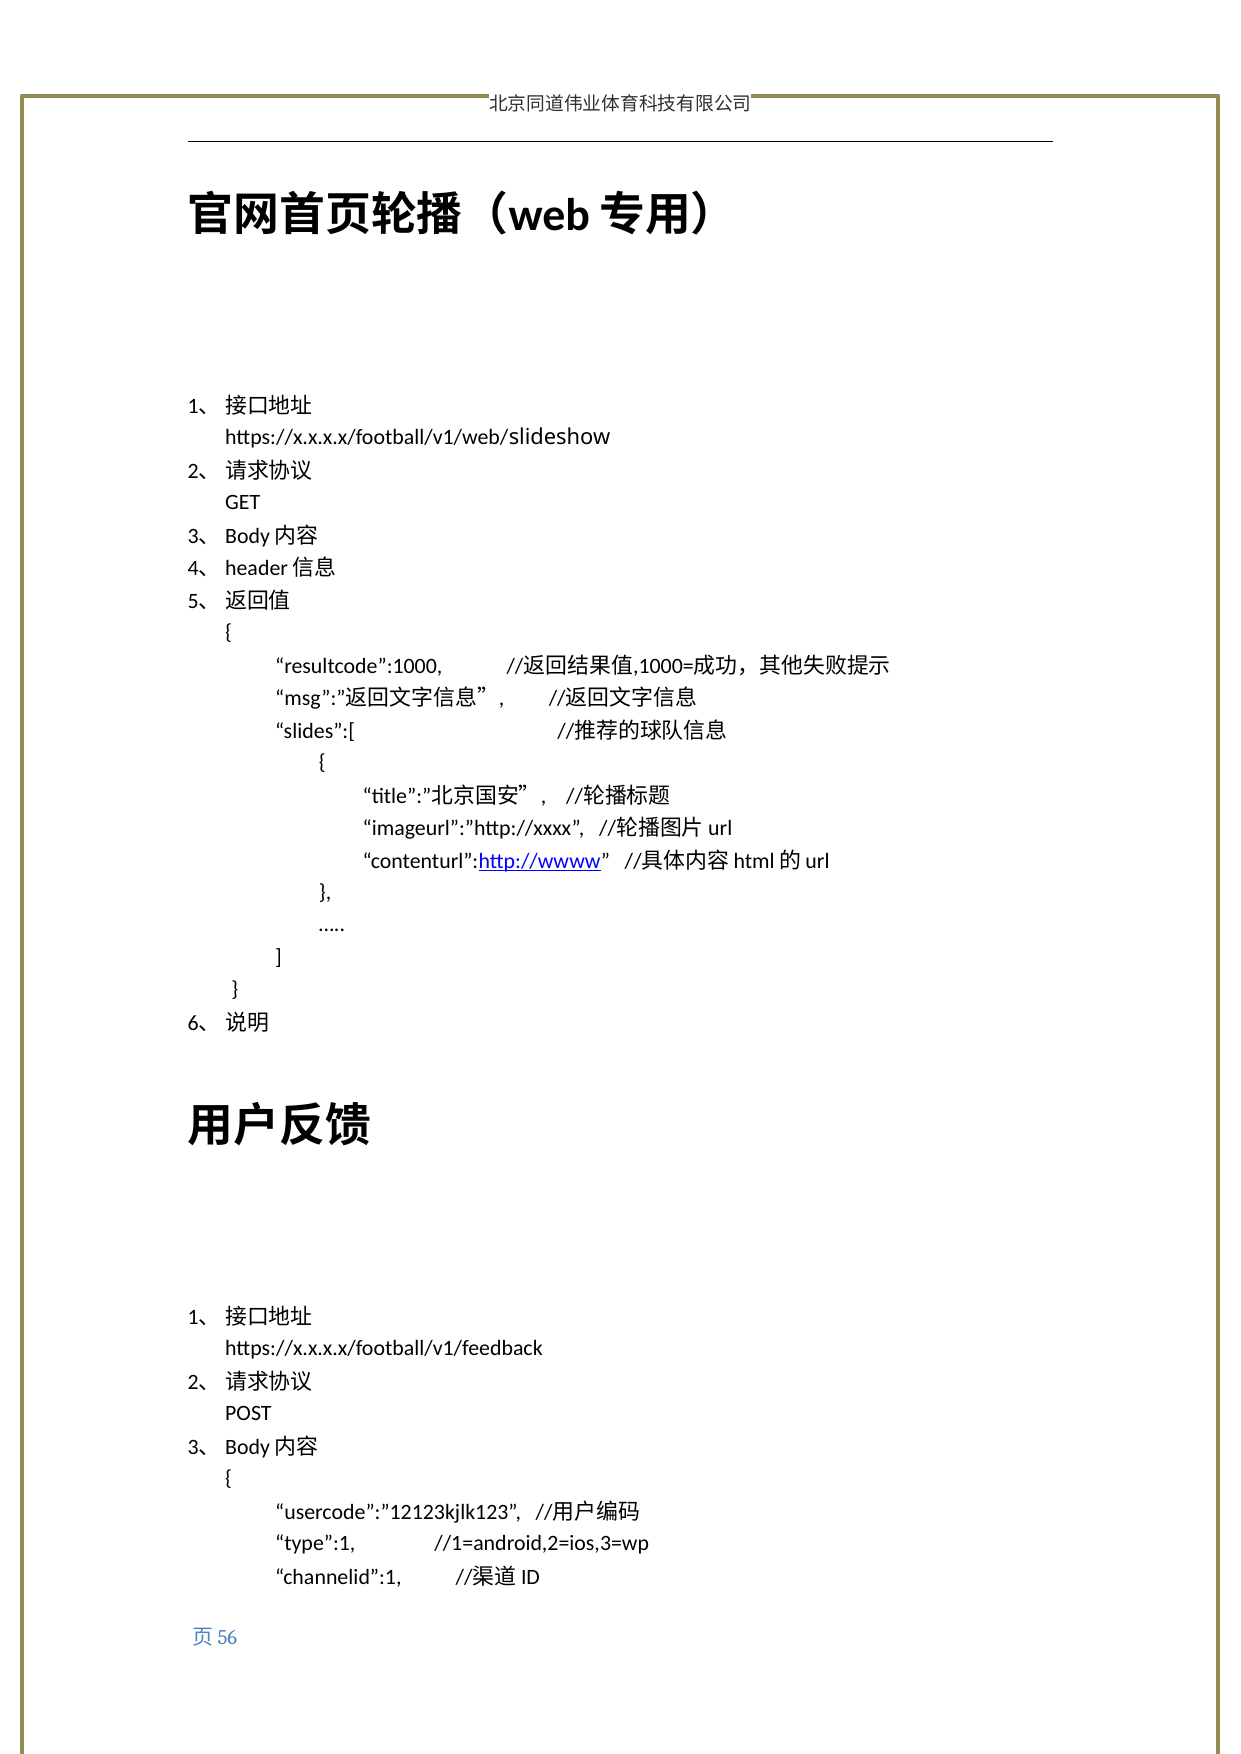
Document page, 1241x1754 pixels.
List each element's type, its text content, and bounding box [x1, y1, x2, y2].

list “slides”:[ //推荐的球队信息 [225, 712, 1053, 745]
list “msg”:”返回文字信息”, //返回文字信息 [225, 680, 1053, 712]
list 请求协议 [187, 1363, 1053, 1396]
subtitle 用户反馈 [187, 1073, 1053, 1170]
list { [225, 745, 1053, 777]
list 说明 [187, 1005, 1053, 1037]
list “usercode”:”12123kjlk123”, //用户编码 [225, 1493, 1053, 1526]
text POST [225, 1396, 1053, 1428]
list “type”:1, //1=android,2=ios,3=wp [225, 1526, 1053, 1558]
list https://x.x.x.x/football/v1/feedback [225, 1331, 1053, 1363]
list 请求协议 [187, 452, 1053, 485]
list Body内容 [187, 1428, 1053, 1461]
list “contenturl”:http://wwww” //具体内容html的url [225, 842, 1053, 875]
list { [225, 1461, 1053, 1493]
list 接口地址 [187, 387, 1053, 420]
list “channelid”:1, //渠道ID [225, 1558, 1053, 1591]
list header信息 [187, 550, 1053, 582]
list }, [225, 875, 1053, 907]
list 接口地址 [187, 1298, 1053, 1331]
text “resultcode”:1000, //返回结果值,1000=成功，其他失败提示 [187, 647, 1053, 680]
list } [225, 972, 1053, 1005]
list Body内容 [187, 517, 1053, 550]
list ….. [225, 907, 1053, 940]
text { [187, 615, 1053, 647]
list “imageurl”:”http://xxxx”, //轮播图片url [225, 810, 1053, 842]
list ] [225, 940, 1053, 972]
subtitle 官网首页轮播（web专用） [187, 162, 1053, 259]
list “title”:”北京国安”, //轮播标题 [225, 777, 1053, 810]
list https://x.x.x.x/football/v1/web/slideshow [225, 420, 1053, 452]
list 返回值 [187, 582, 1053, 615]
text GET [225, 485, 1053, 517]
